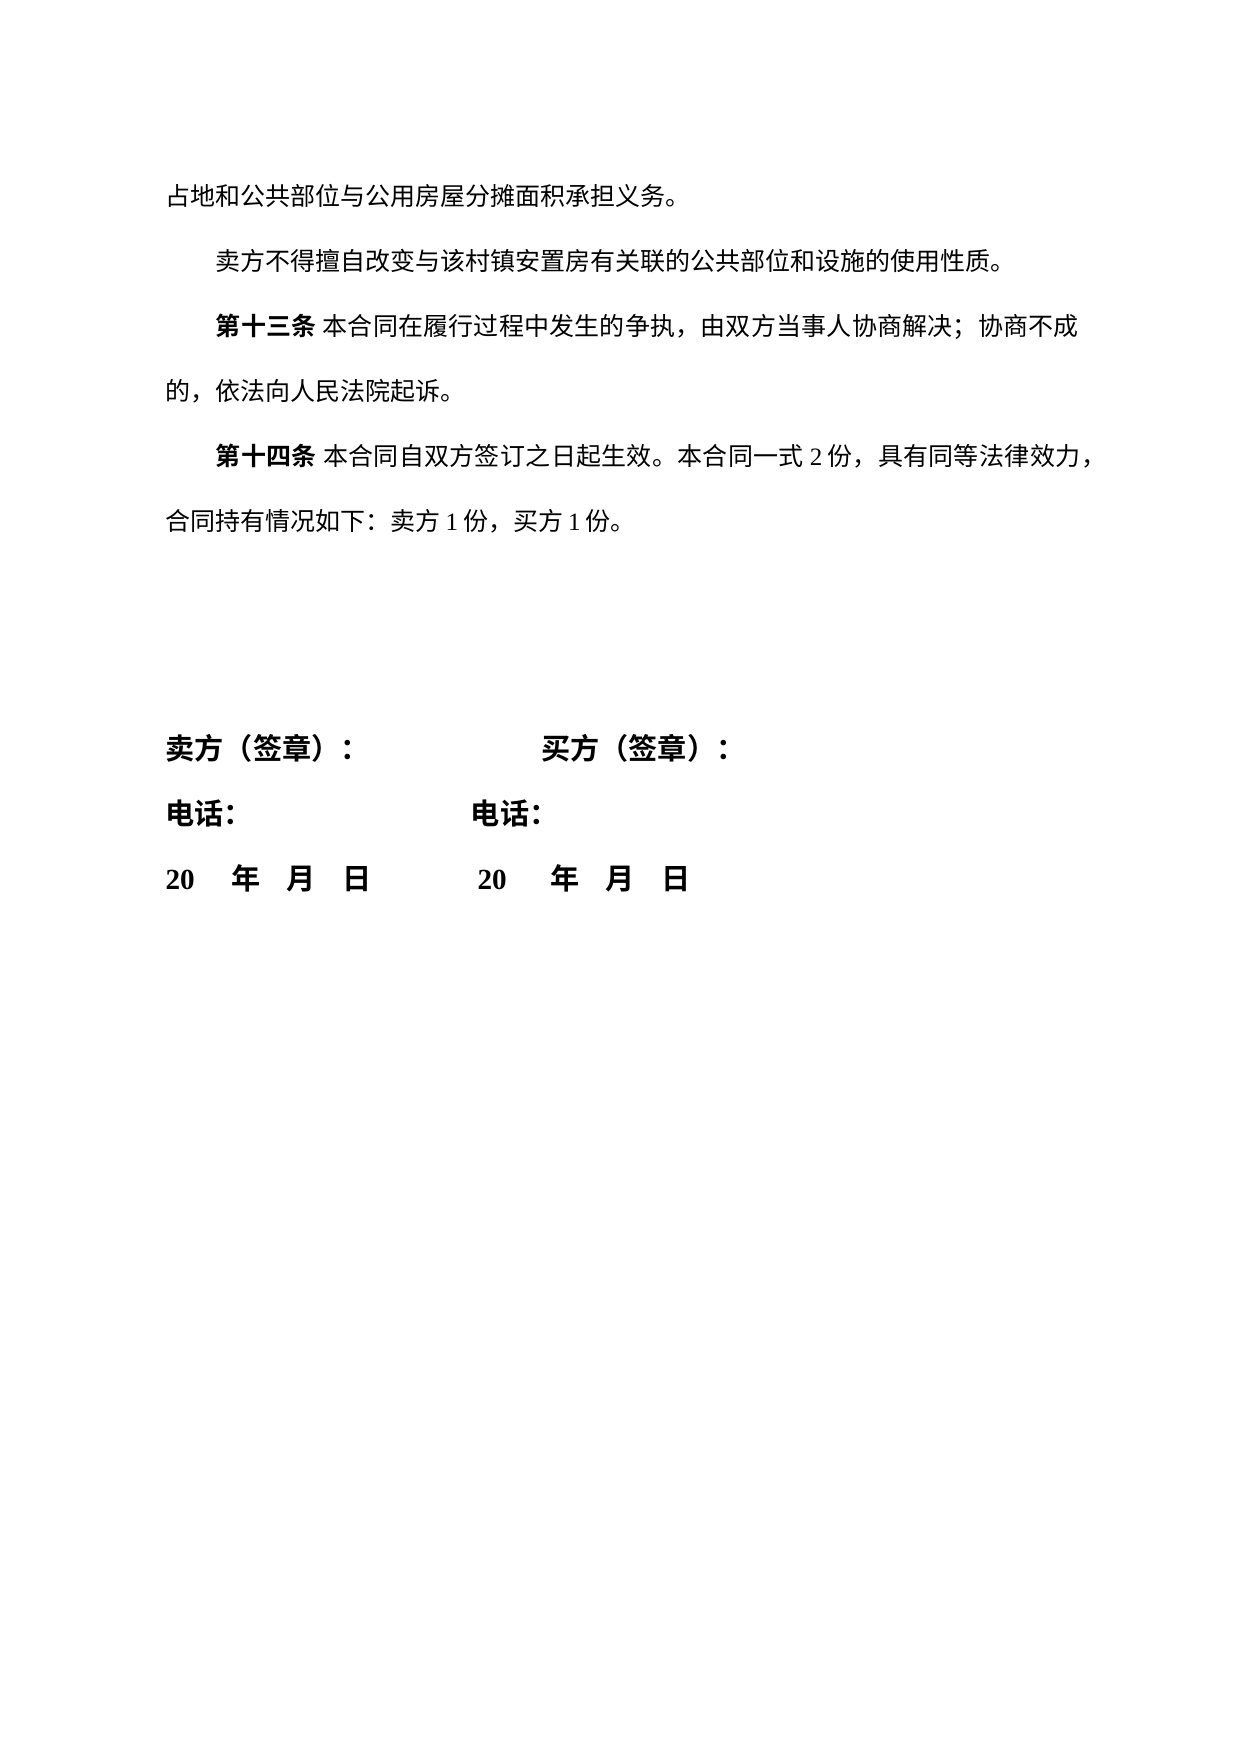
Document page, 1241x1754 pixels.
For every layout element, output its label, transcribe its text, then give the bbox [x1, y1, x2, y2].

text 卖方不得擅自改变与该村镇安置房有关联的公共部位和设施的使用性质。 [165, 227, 1081, 292]
text 20 年 月 日 20 年 月 日 [165, 844, 1081, 909]
text 卖方（签章）： 买方（签章）： [165, 714, 1081, 779]
text 第十四条 本合同自双方签订之日起生效。本合同一式2份，具有同等法律效力，合同持有情况如下：卖方1份，买方1份。 [165, 422, 1081, 552]
text 电话： 电话： [165, 779, 1081, 844]
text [165, 162, 1081, 227]
text 第十三条 本合同在履行过程中发生的争执，由双方当事人协商解决；协商不成的，依法向人民法院起诉。 [165, 292, 1081, 422]
